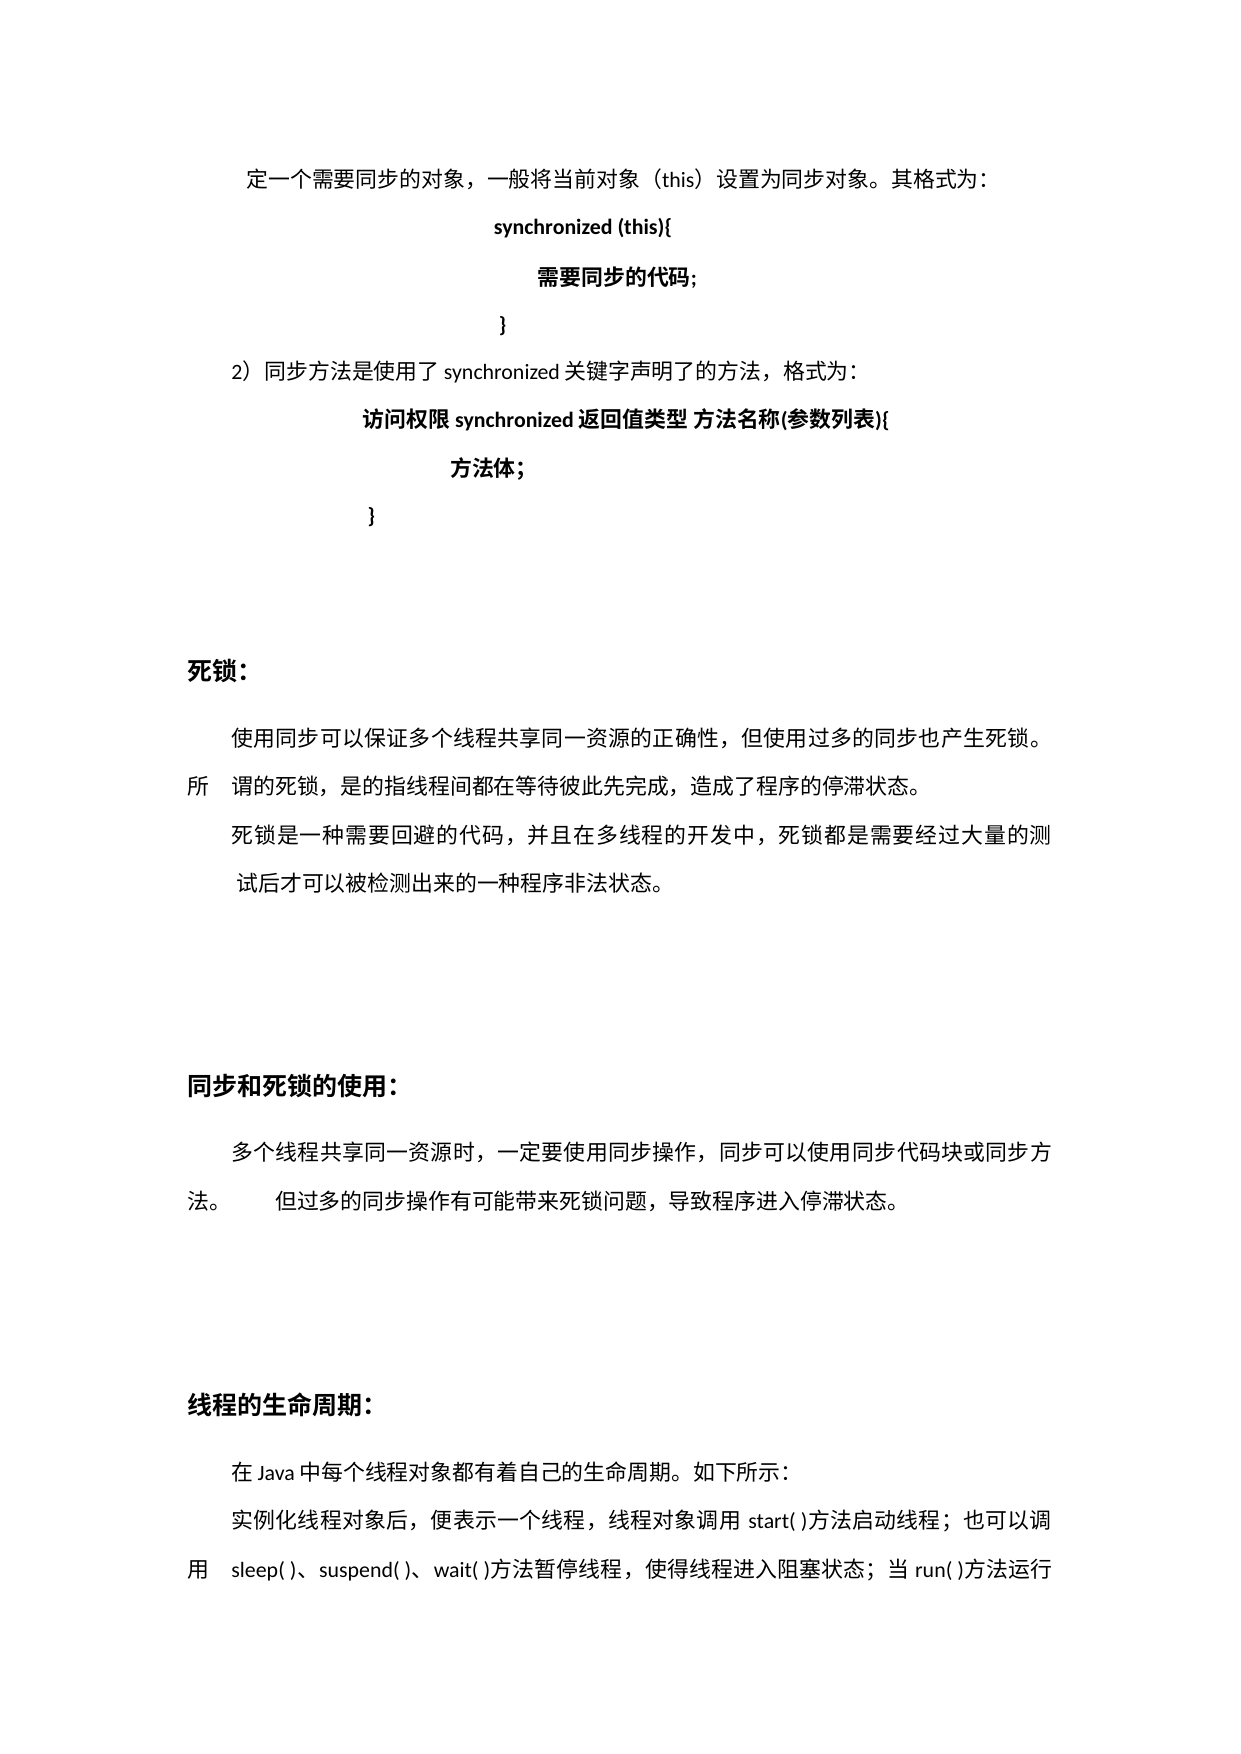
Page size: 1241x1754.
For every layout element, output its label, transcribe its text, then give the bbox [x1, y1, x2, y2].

list 同步和死锁的使用： [187, 1052, 1053, 1117]
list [187, 1503, 1053, 1584]
list 访问权限 synchronized 返回值类型 方法名称(参数列表){ 方法体； } [319, 402, 1053, 532]
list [187, 162, 1053, 194]
list synchronized (this){ 需要同步的代码; } [450, 210, 1053, 340]
list 死锁是一种需要回避的代码，并且在多线程的开发中，死锁都是需要经过大量的测 试后才可以被检测出来的一种程序非法状态。 [187, 817, 1053, 898]
list 同步方法是使用了synchronized关键字声明了的方法，格式为： [187, 354, 1053, 386]
list 多个线程共享同一资源时，一定要使用同步操作，同步可以使用同步代码块或同步方法。 但过多的同步操作有可能带来死锁问题，导致程序进入停滞状态。 [187, 1135, 1053, 1216]
list 死锁： [187, 637, 1053, 702]
list 使用同步可以保证多个线程共享同一资源的正确性，但使用过多的同步也产生死锁。所 谓的死锁，是的指线程间都在等待彼此先完成，造成了程序的停滞状态。 [187, 720, 1053, 801]
list 在Java中每个线程对象都有着自己的生命周期。如下所示： [187, 1454, 1053, 1487]
list 线程的生命周期： [187, 1371, 1053, 1436]
